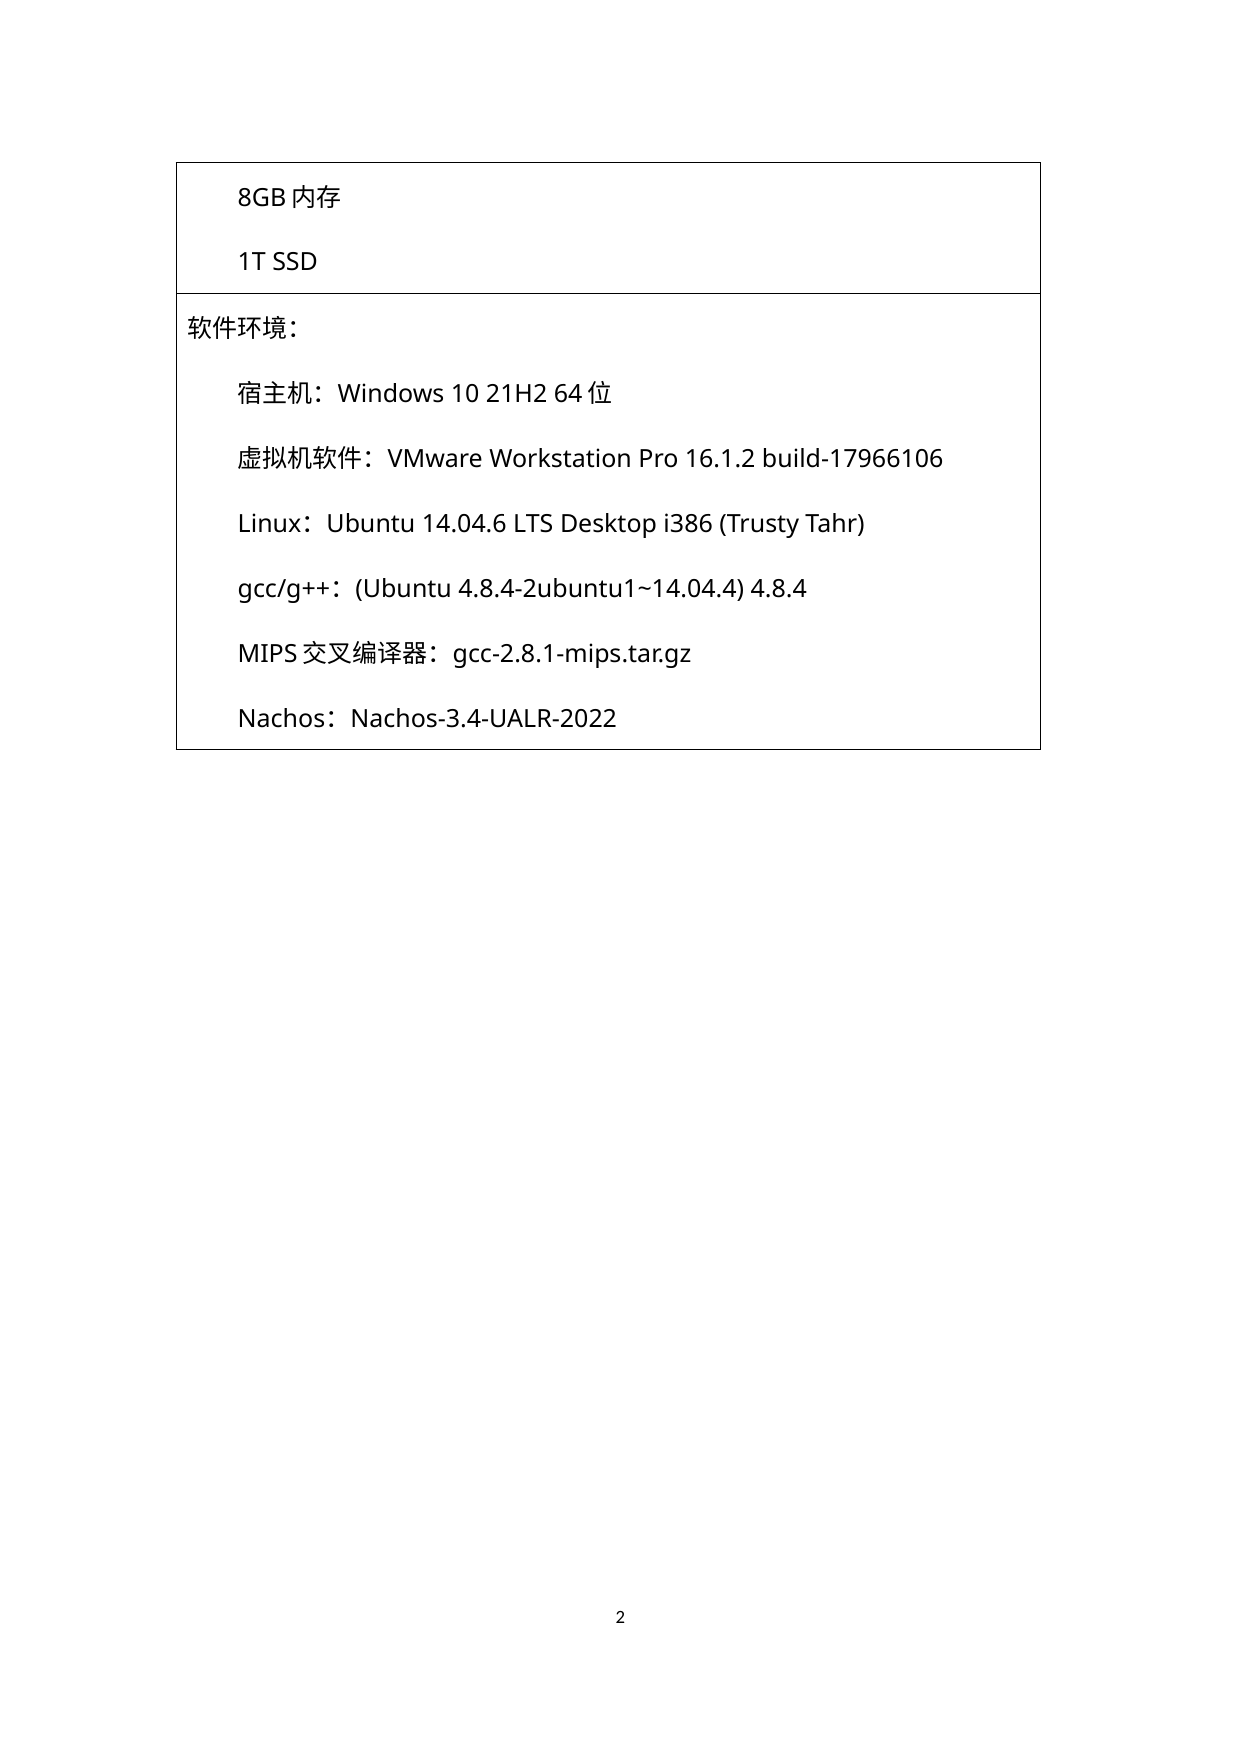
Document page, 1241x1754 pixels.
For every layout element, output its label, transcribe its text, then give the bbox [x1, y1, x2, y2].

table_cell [177, 163, 1040, 293]
table_cell 软件环境： 宿主机：Windows 10 21H2 64位 虚拟机软件：VMware Workstation Pro 16.1.2 build-17966106 Linux：Ubuntu 14.04.6 LTS Desktop i386 (Trusty Tahr) gcc/g++：(Ubuntu 4.8.4-2ubuntu1~14.04.4) 4.8.4 MIPS交叉编译器：gcc-2.8.1-mips.tar.gz Nachos：Nachos-3.4-UALR-2022 [177, 294, 1040, 749]
